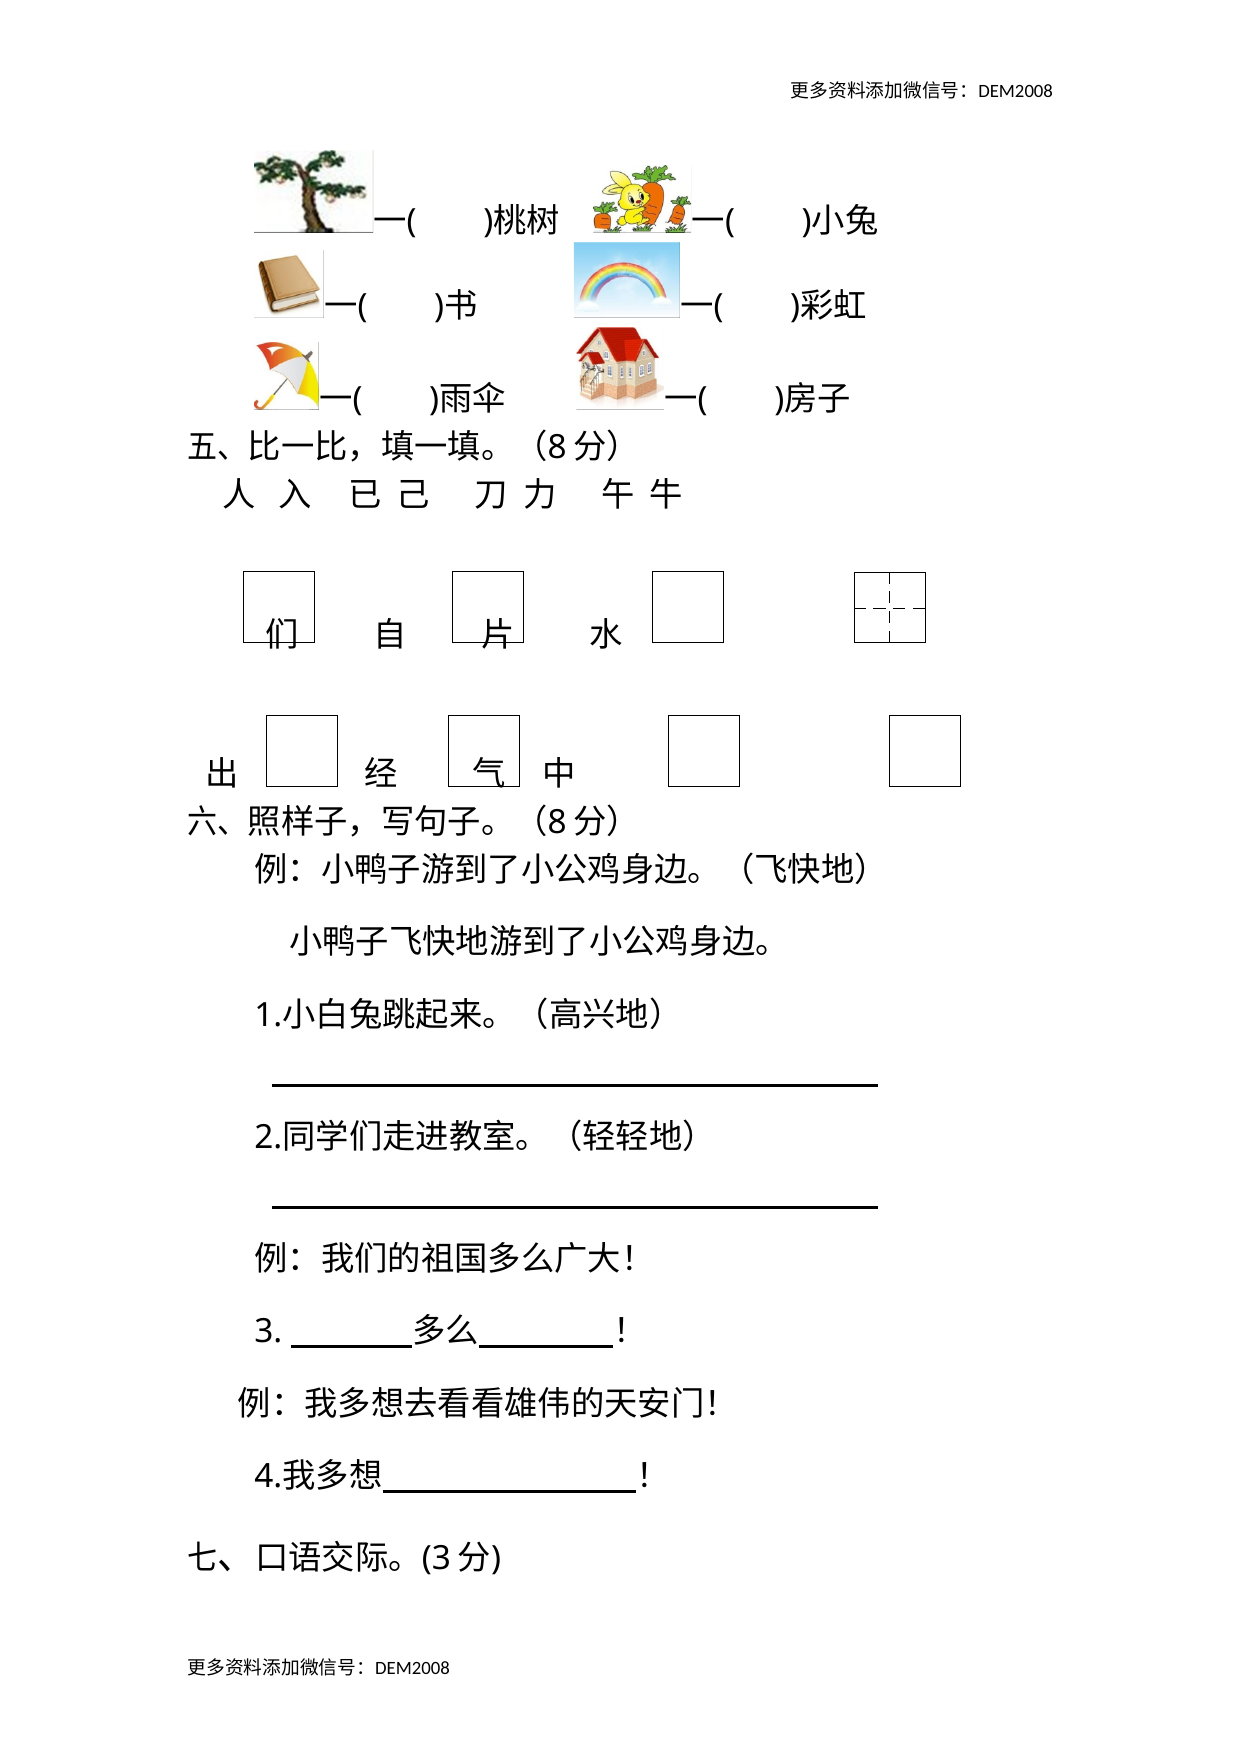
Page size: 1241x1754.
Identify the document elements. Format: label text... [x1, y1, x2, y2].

text 六、照样子，写句子。（8分） [187, 794, 1053, 843]
text 一( )雨伞 一( )房子 [187, 327, 1053, 420]
list 多么 ！ [187, 1304, 1053, 1352]
picture [254, 250, 324, 318]
text 出 经 气 中 [187, 746, 1053, 794]
picture [254, 150, 374, 233]
text 人 入 已 己 刀 力 午 牛 [187, 468, 1053, 516]
text 1.小白兔跳起来。（高兴地） [187, 988, 1053, 1036]
picture [573, 242, 680, 318]
text 五、比一比，填一填。（8分） [187, 420, 1053, 468]
text 例：小鸭子游到了小公鸡身边。（飞快地） [187, 843, 1053, 891]
text 小鸭子飞快地游到了小公鸡身边。 [187, 915, 1053, 963]
text 们 自 片 水 [187, 607, 1053, 656]
text 一( )书 一( )彩虹 [187, 242, 1053, 327]
text 一( )桃树 一( )小兔 [187, 150, 1053, 242]
text 例：我多想去看看雄伟的天安门！ [187, 1377, 1053, 1425]
text 七、口语交际。(3分) [187, 1521, 1053, 1582]
text 例：我们的祖国多么广大！ [187, 1232, 1053, 1280]
picture [576, 327, 664, 410]
picture [593, 165, 692, 233]
text 4.我多想 ！ [187, 1449, 1053, 1497]
text 2.同学们走进教室。（轻轻地） [187, 1110, 1053, 1158]
picture [254, 342, 319, 410]
